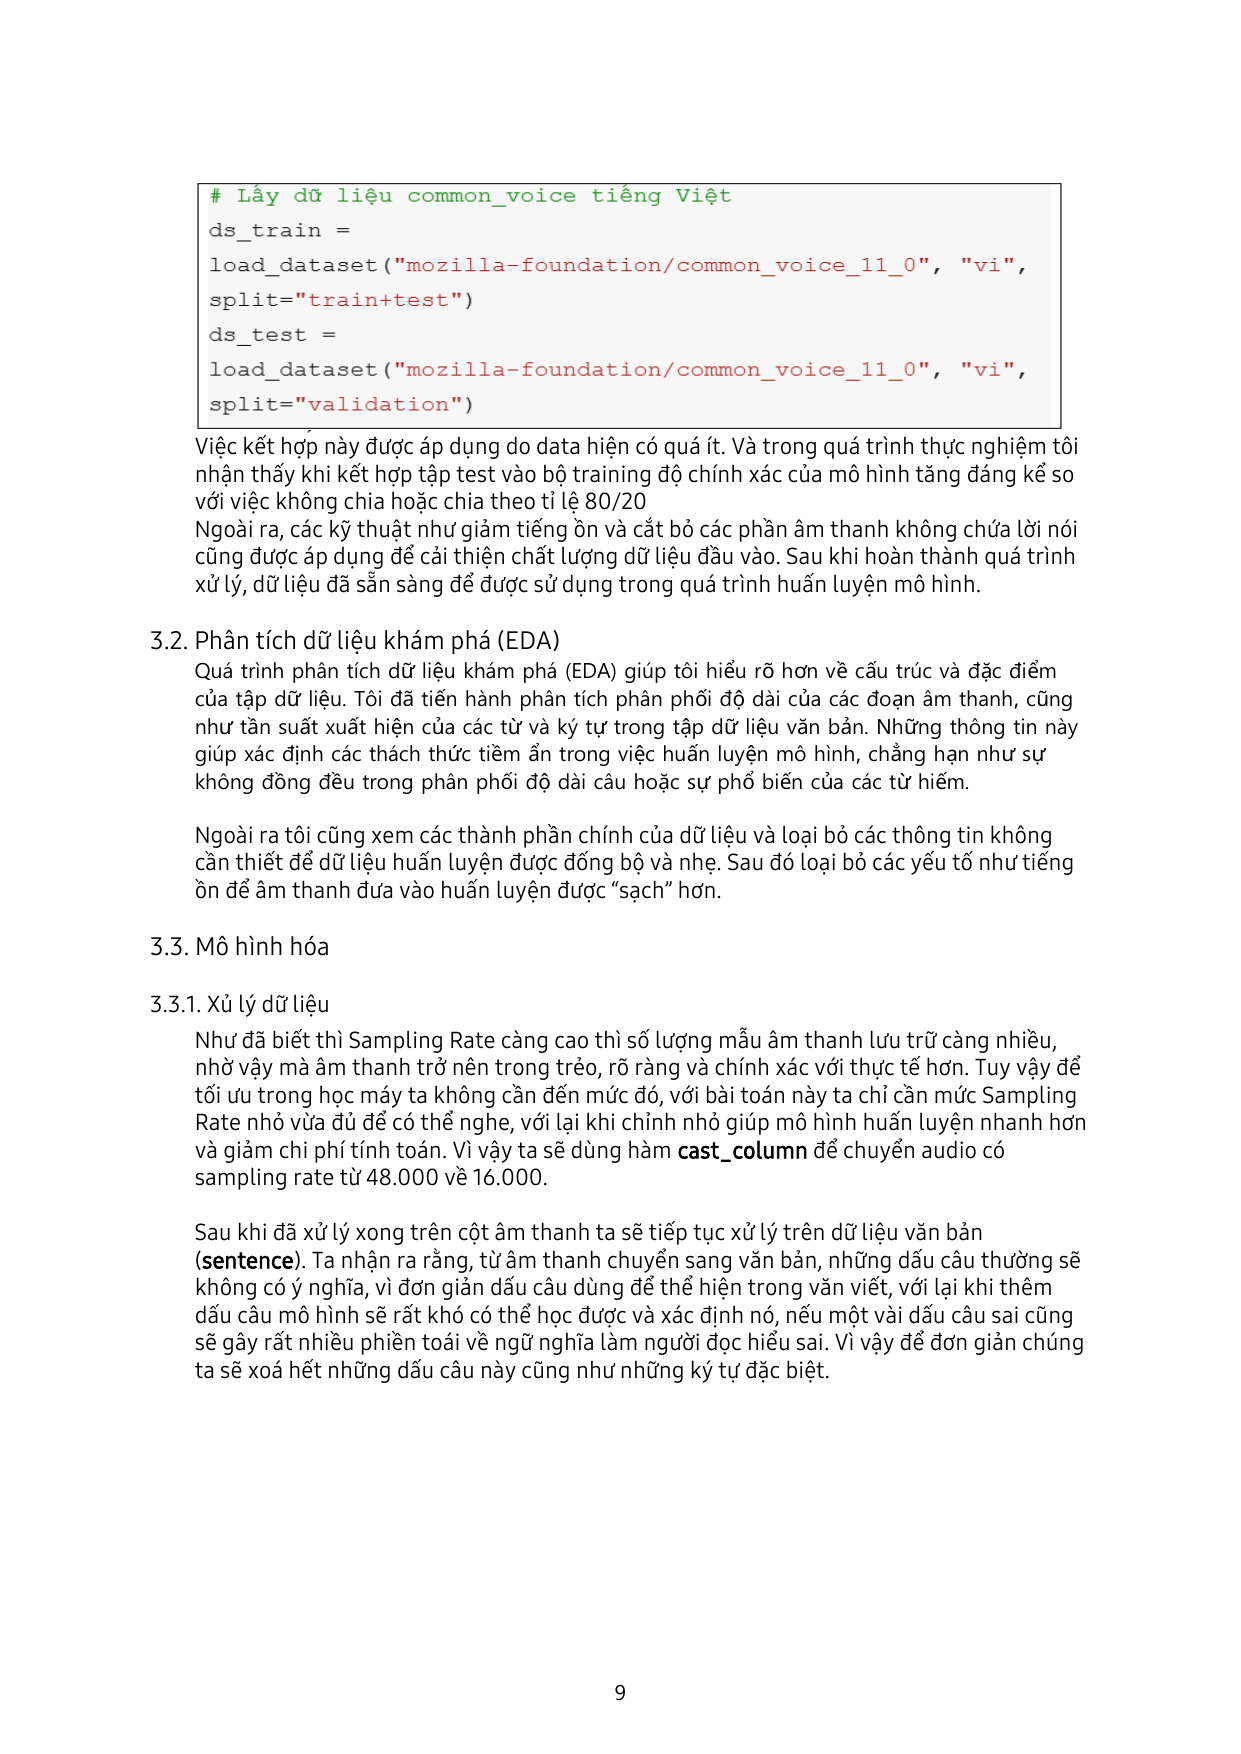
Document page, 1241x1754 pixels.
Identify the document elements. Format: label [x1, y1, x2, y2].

picture [194, 177, 1064, 434]
